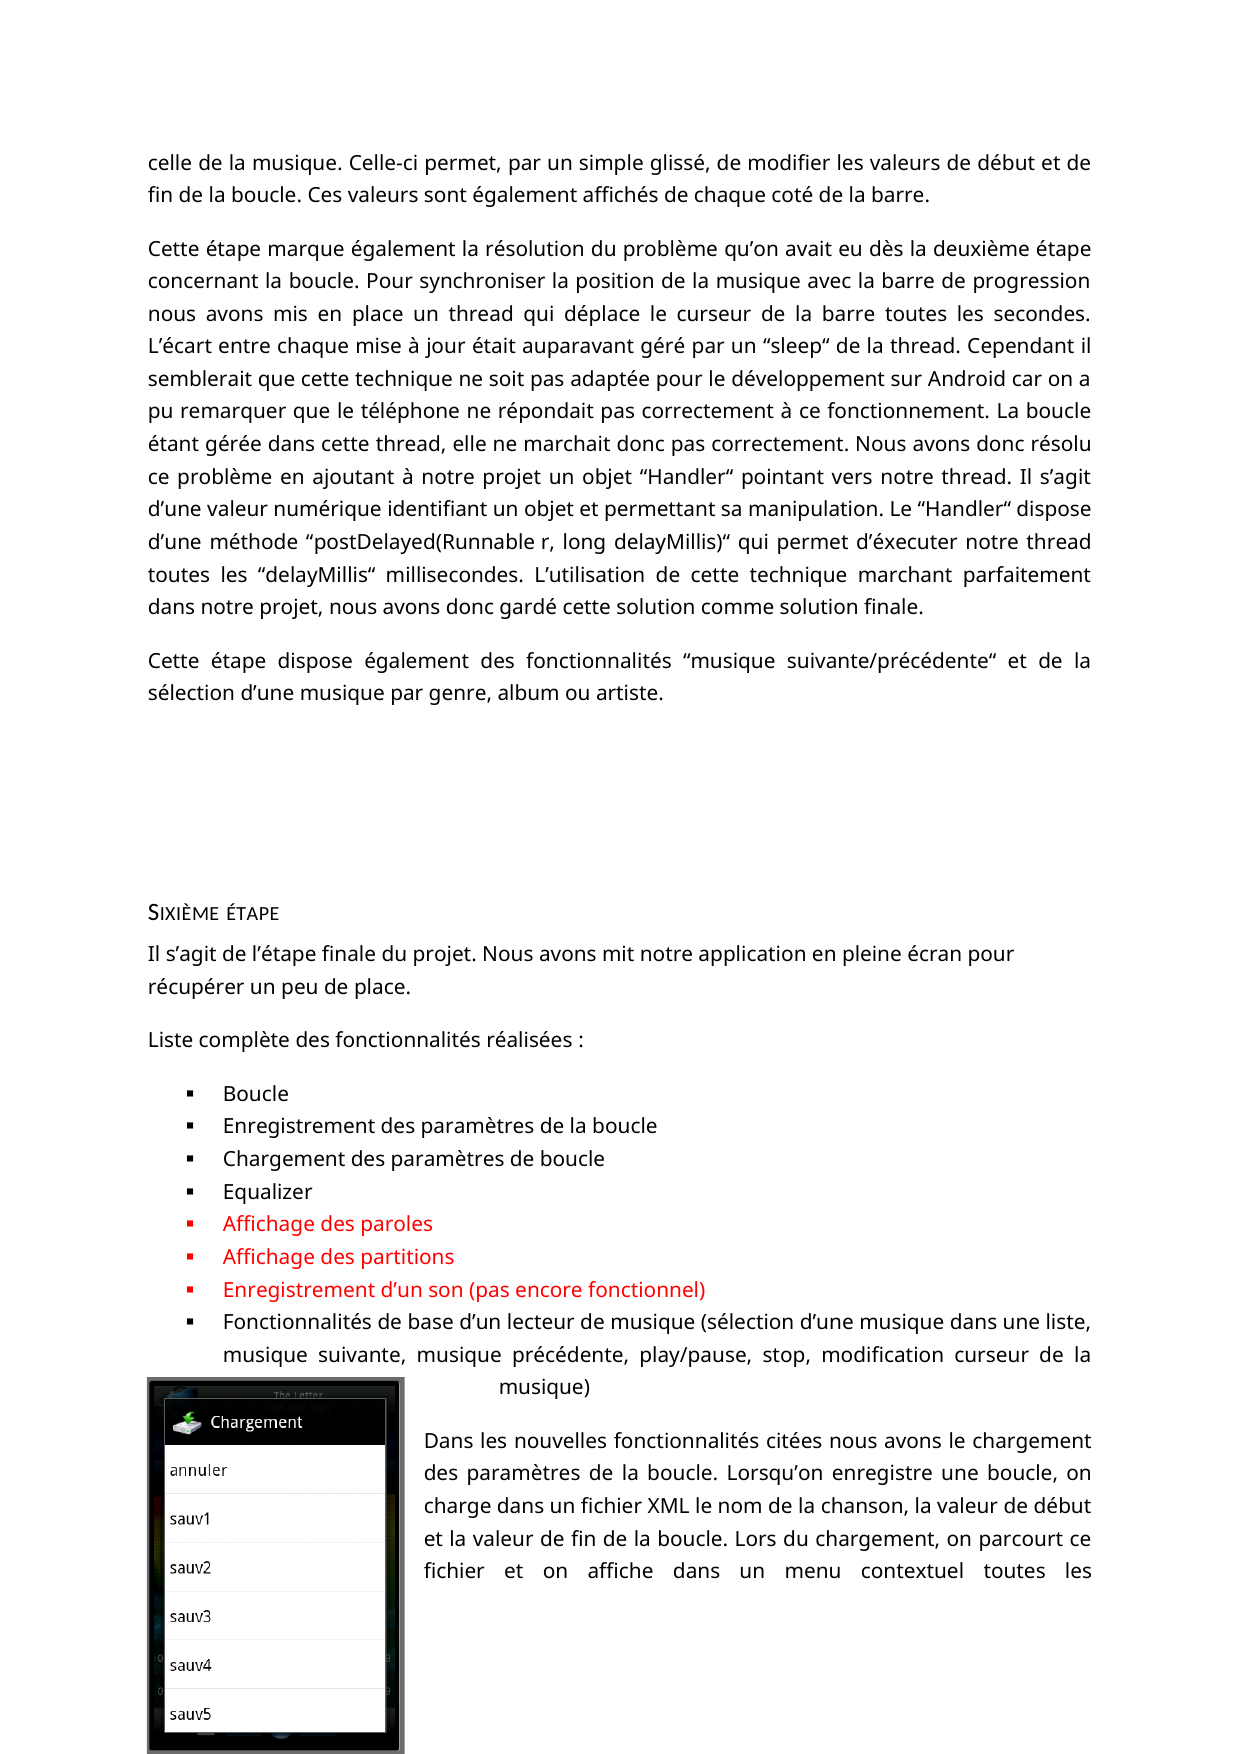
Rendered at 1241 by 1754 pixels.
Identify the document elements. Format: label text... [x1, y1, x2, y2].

list Boucle [185, 1079, 1093, 1107]
picture [146, 1377, 405, 1754]
text Liste complète des fonctionnalités réalisées : [148, 1026, 1093, 1054]
list Equalizer [185, 1177, 1093, 1205]
list Chargement des paramètres de boucle [185, 1144, 1093, 1173]
list Enregistrement des paramètres de la boucle [185, 1112, 1093, 1140]
list Enregistrement d’un son (pas encore fonctionnel) [185, 1275, 1093, 1303]
list Fonctionnalités de base d’un lecteur de musique (sélection d’une musique dans une liste, musique suivante, musique précédente, play/pause, stop, modification curseur de la musique) [185, 1307, 1093, 1401]
list Affichage des paroles [185, 1209, 1093, 1238]
text Il s’agit de l’étape finale du projet. Nous avons mit notre application en pleine écran pour récupérer un peu de place. [148, 939, 1093, 1001]
subtitle Sixième étape [148, 896, 1093, 927]
text Cette étape dispose également des fonctionnalités “musique suivante/précédente“ et de la sélection d’une musique par genre, album ou artiste. [148, 646, 1093, 707]
list Affichage des partitions [185, 1242, 1093, 1271]
text Cette étape marque également la résolution du problème qu’on avait eu dès la deuxième étape concernant la boucle. Pour synchroniser la position de la musique avec la barre de progression nous avons mis en place un thread qui déplace le curseur de la barre toutes les secondes. L’écart entre chaque mise à jour était auparavant géré par un “sleep“ de la thread. Cependant il semblerait que cette technique ne soit pas adaptée pour le développement sur Android car on a pu remarquer que le téléphone ne répondait pas correctement à ce fonctionnement. La boucle étant gérée dans cette thread, elle ne marchait donc pas correctement. Nous avons donc résolu ce problème en ajoutant à notre projet un objet “Handler“ pointant vers notre thread. Il s’agit d’une valeur numérique identifiant un objet et permettant sa manipulation. Le “Handler“ dispose d’une méthode “postDelayed(Runnable r, long delayMillis)“ qui permet d’éxecuter notre thread toutes les “delayMillis“ millisecondes. L’utilisation de cette technique marchant parfaitement dans notre projet, nous avons donc gardé cette solution comme solution finale. [148, 234, 1093, 621]
